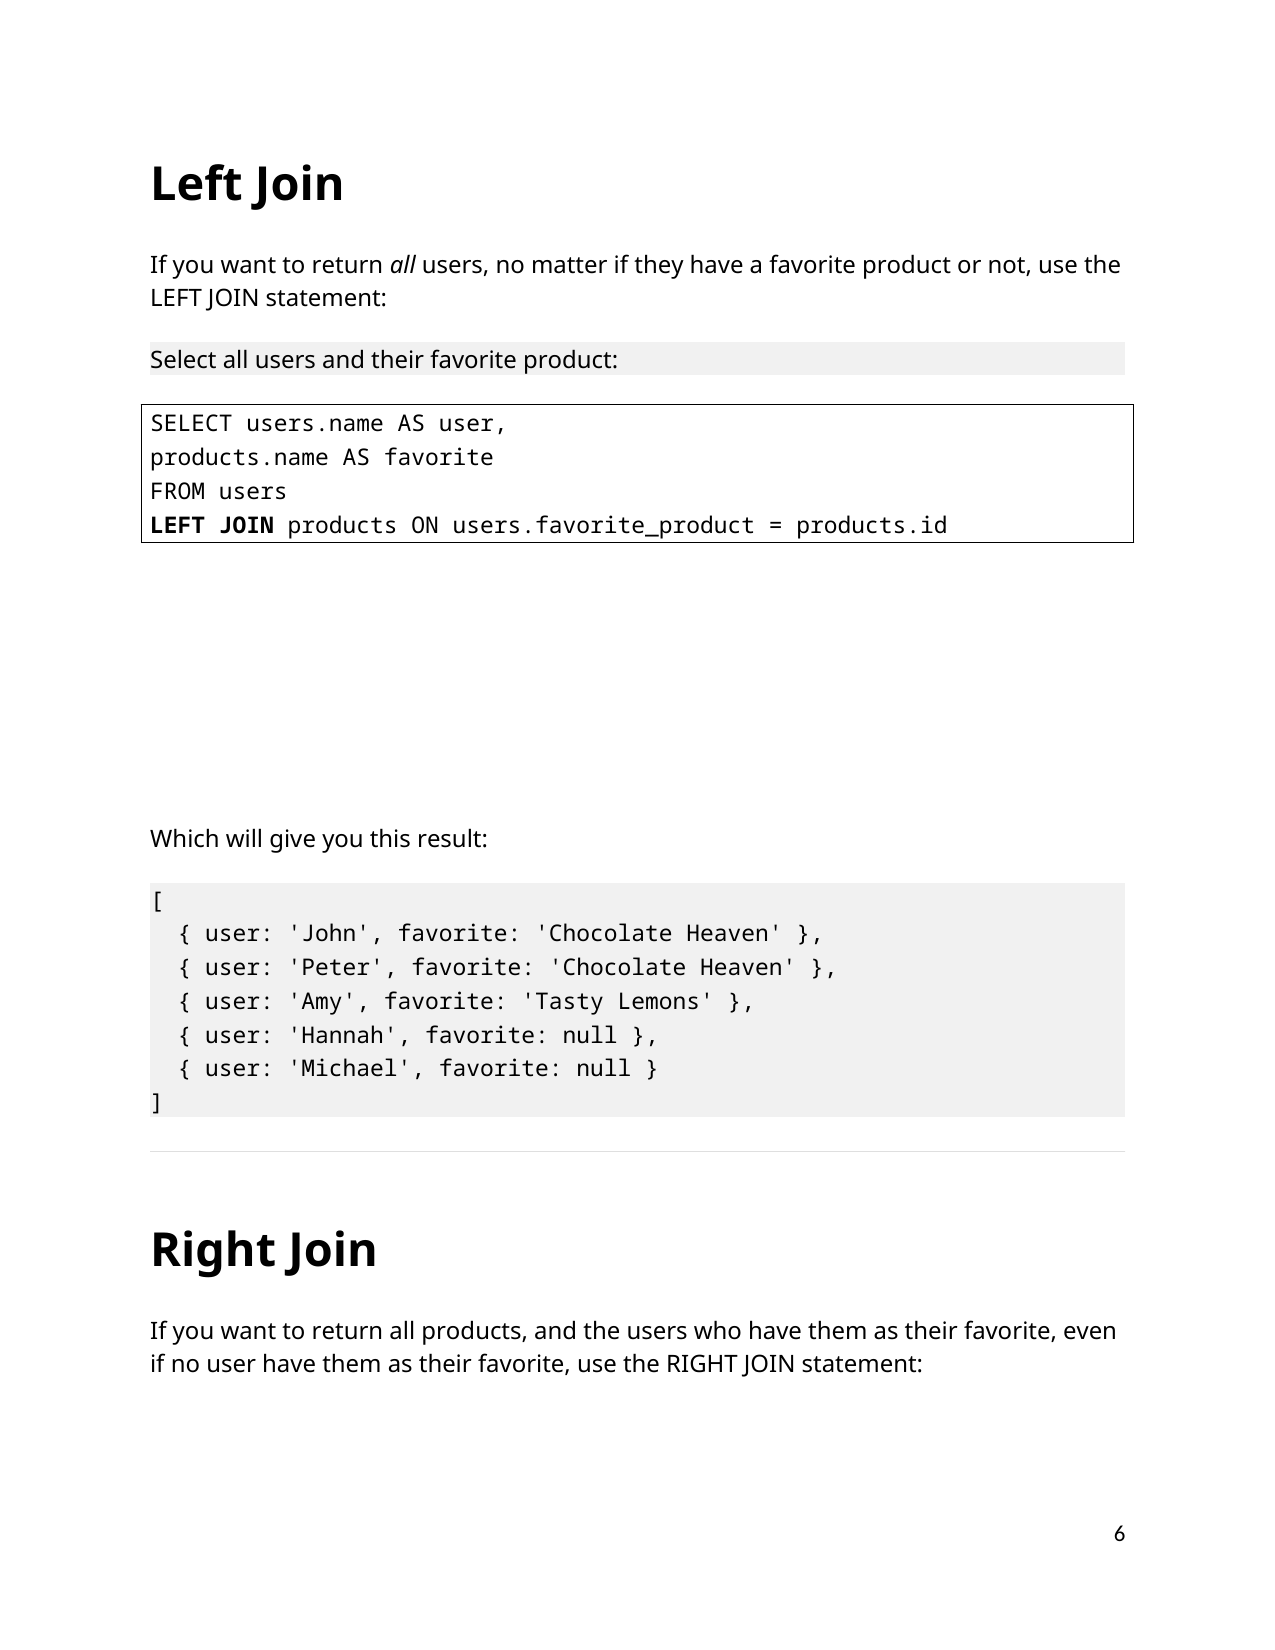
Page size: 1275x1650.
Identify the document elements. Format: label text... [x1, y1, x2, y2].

text SELECT users.name AS user, products.name AS favorite FROM users LEFT JOIN products ON users.favorite_product = products.id [142, 405, 1133, 542]
text Select all users and their favorite product: [150, 342, 1125, 375]
subtitle Right Join [150, 1216, 1125, 1280]
subtitle Left Join [150, 150, 1125, 214]
text If you want to return all users, no matter if they have a favorite product or not, use the LEFT JOIN statement: [150, 248, 1125, 313]
text [ { user: 'John', favorite: 'Chocolate Heaven' }, { user: 'Peter', favorite: 'Chocolate Heaven' }, { user: 'Amy', favorite: 'Tasty Lemons' }, { user: 'Hannah', favorite: null }, { user: 'Michael', favorite: null } ] [150, 883, 1125, 1117]
text If you want to return all products, and the users who have them as their favorite, even if no user have them as their favorite, use the RIGHT JOIN statement: [150, 1314, 1125, 1379]
text Which will give you this result: [150, 822, 1125, 854]
